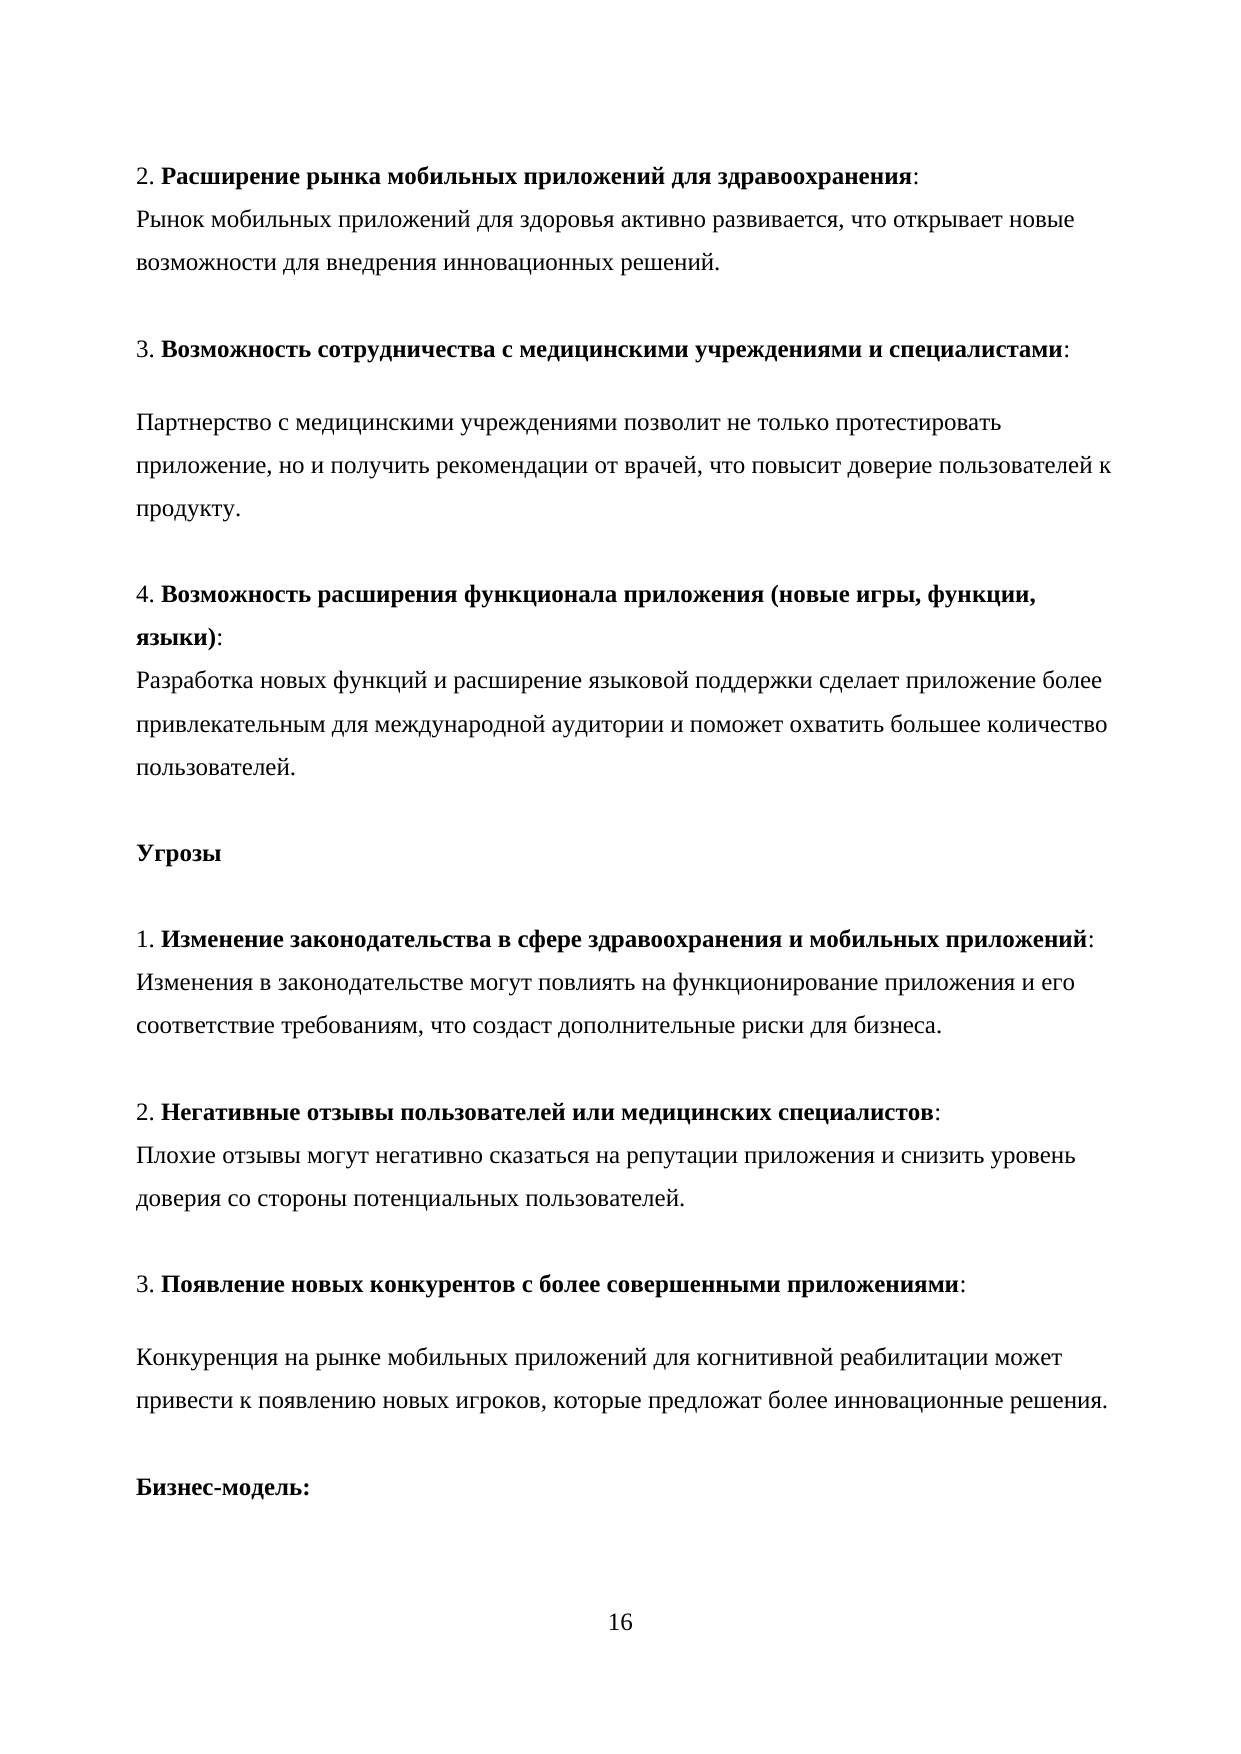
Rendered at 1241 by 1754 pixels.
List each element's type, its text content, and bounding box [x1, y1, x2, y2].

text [136, 118, 1113, 362]
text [136, 1342, 1113, 1544]
text Партнерство с медицинскими учреждениями позволит не только протестировать приложение, но и получить рекомендации от врачей, что повысит доверие пользователей к продукту. 4. Возможность расширения функционала приложения (новые игры, функции, языки): Разработка новых функций и расширение языковой поддержки сделает приложение более привлекательным для международной аудитории и поможет охватить большее количество пользователей. Угрозы 1. Изменение законодательства в сфере здравоохранения и мобильных приложений: Изменения в законодательстве могут повлиять на функционирование приложения и его соответствие требованиям, что создаст дополнительные риски для бизнеса. 2. Негативные отзывы пользователей или медицинских специалистов: Плохие отзывы могут негативно сказаться на репутации приложения и снизить уровень доверия со стороны потенциальных пользователей. 3. Появление новых конкурентов с более совершенными приложениями: [136, 407, 1113, 1298]
